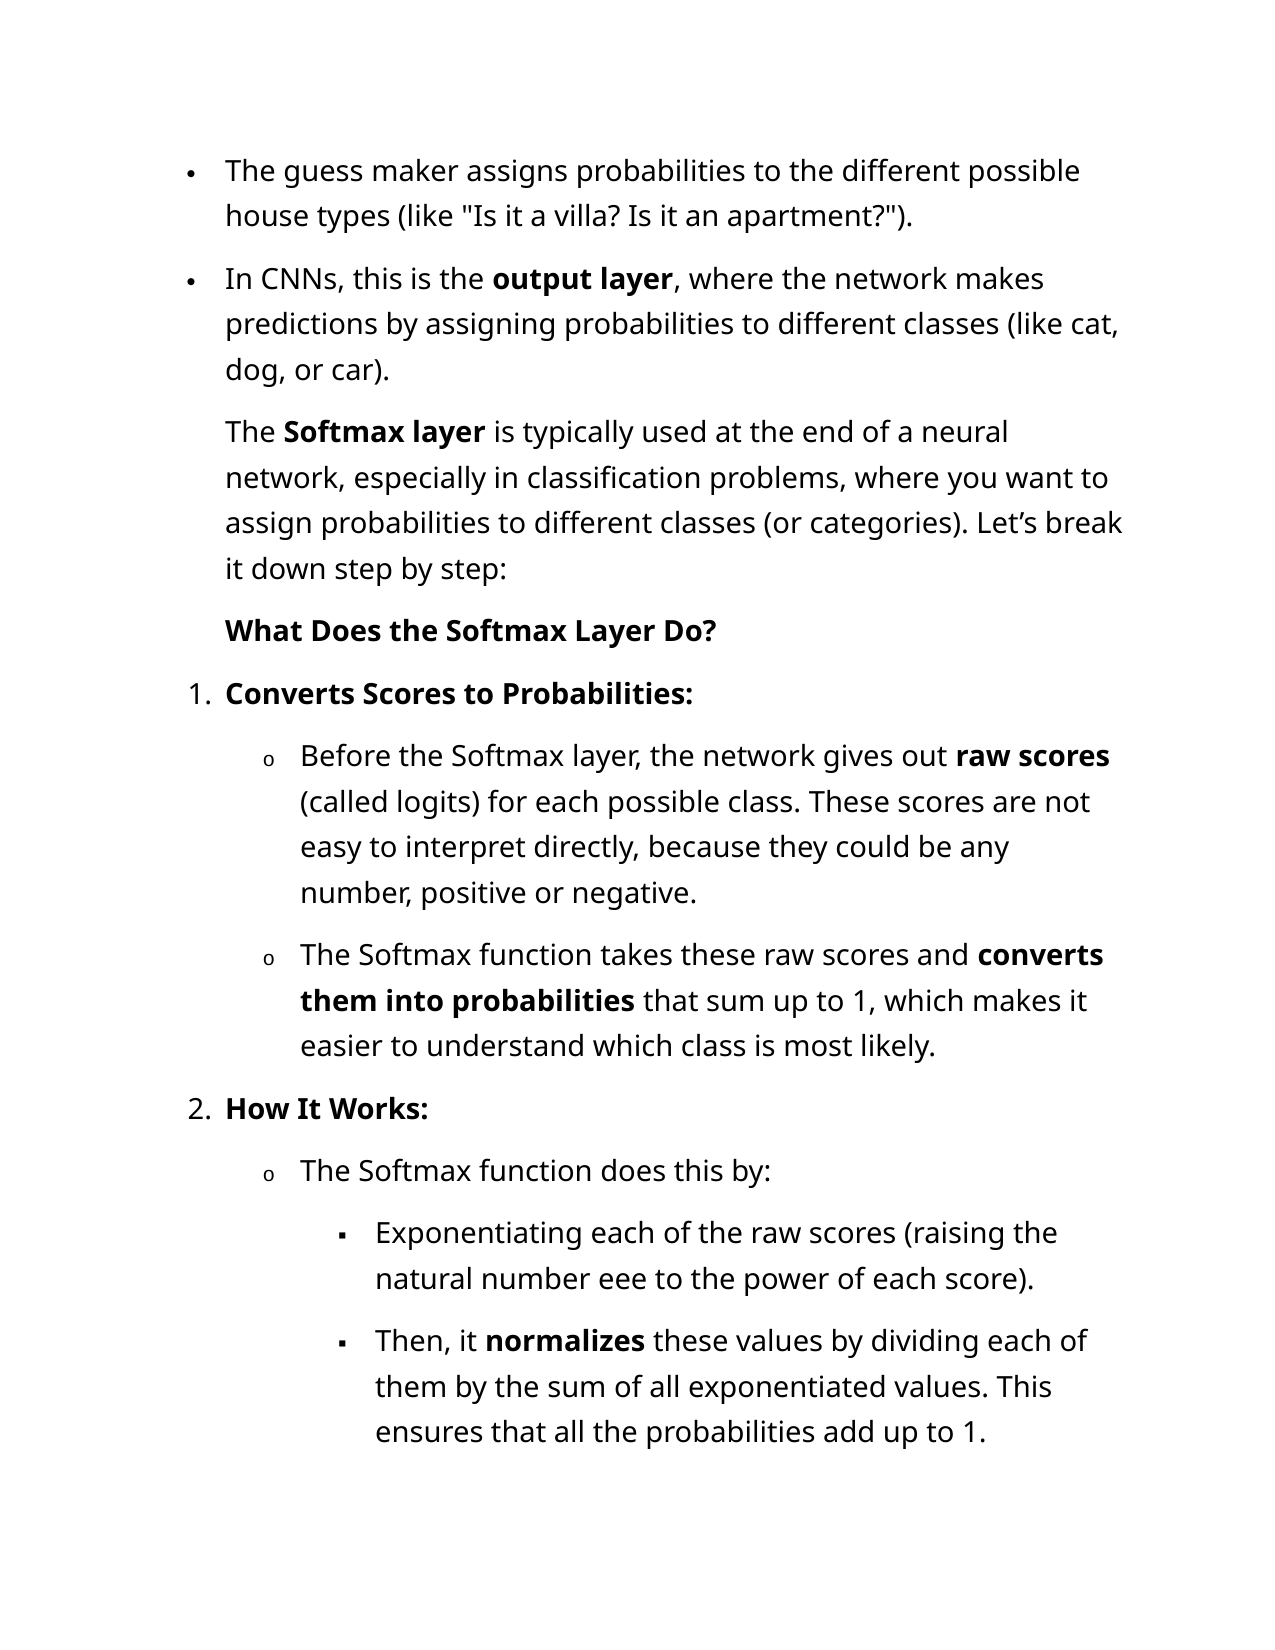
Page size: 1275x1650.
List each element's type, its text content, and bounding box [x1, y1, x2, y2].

list The Softmax function takes these raw scores and converts them into probabilities that sum up to 1, which makes it easier to understand which class is most likely. [262, 934, 1125, 1065]
text What Does the Softmax Layer Do? [225, 611, 1125, 650]
list In CNNs, this is the output layer, where the network makes predictions by assigning probabilities to different classes (like cat, dog, or car). [187, 258, 1125, 389]
list Converts Scores to Probabilities: [187, 673, 1125, 713]
list Exponentiating each of the raw scores (raising the natural number eee to the power of each score). [337, 1212, 1125, 1298]
list The guess maker assigns probabilities to the different possible house types (like "Is it a villa? Is it an apartment?"). [187, 150, 1125, 235]
list How It Works: [187, 1088, 1125, 1128]
text The Softmax layer is typically used at the end of a neural network, especially in classification problems, where you want to assign probabilities to different classes (or categories). Let’s break it down step by step: [225, 411, 1125, 588]
list Then, it normalizes these values by dividing each of them by the sum of all exponentiated values. This ensures that all the probabilities add up to 1. [337, 1320, 1125, 1451]
list The Softmax function does this by: [262, 1150, 1125, 1190]
list Before the Softmax layer, the network gives out raw scores (called logits) for each possible class. These scores are not easy to interpret directly, because they could be any number, positive or negative. [262, 735, 1125, 912]
